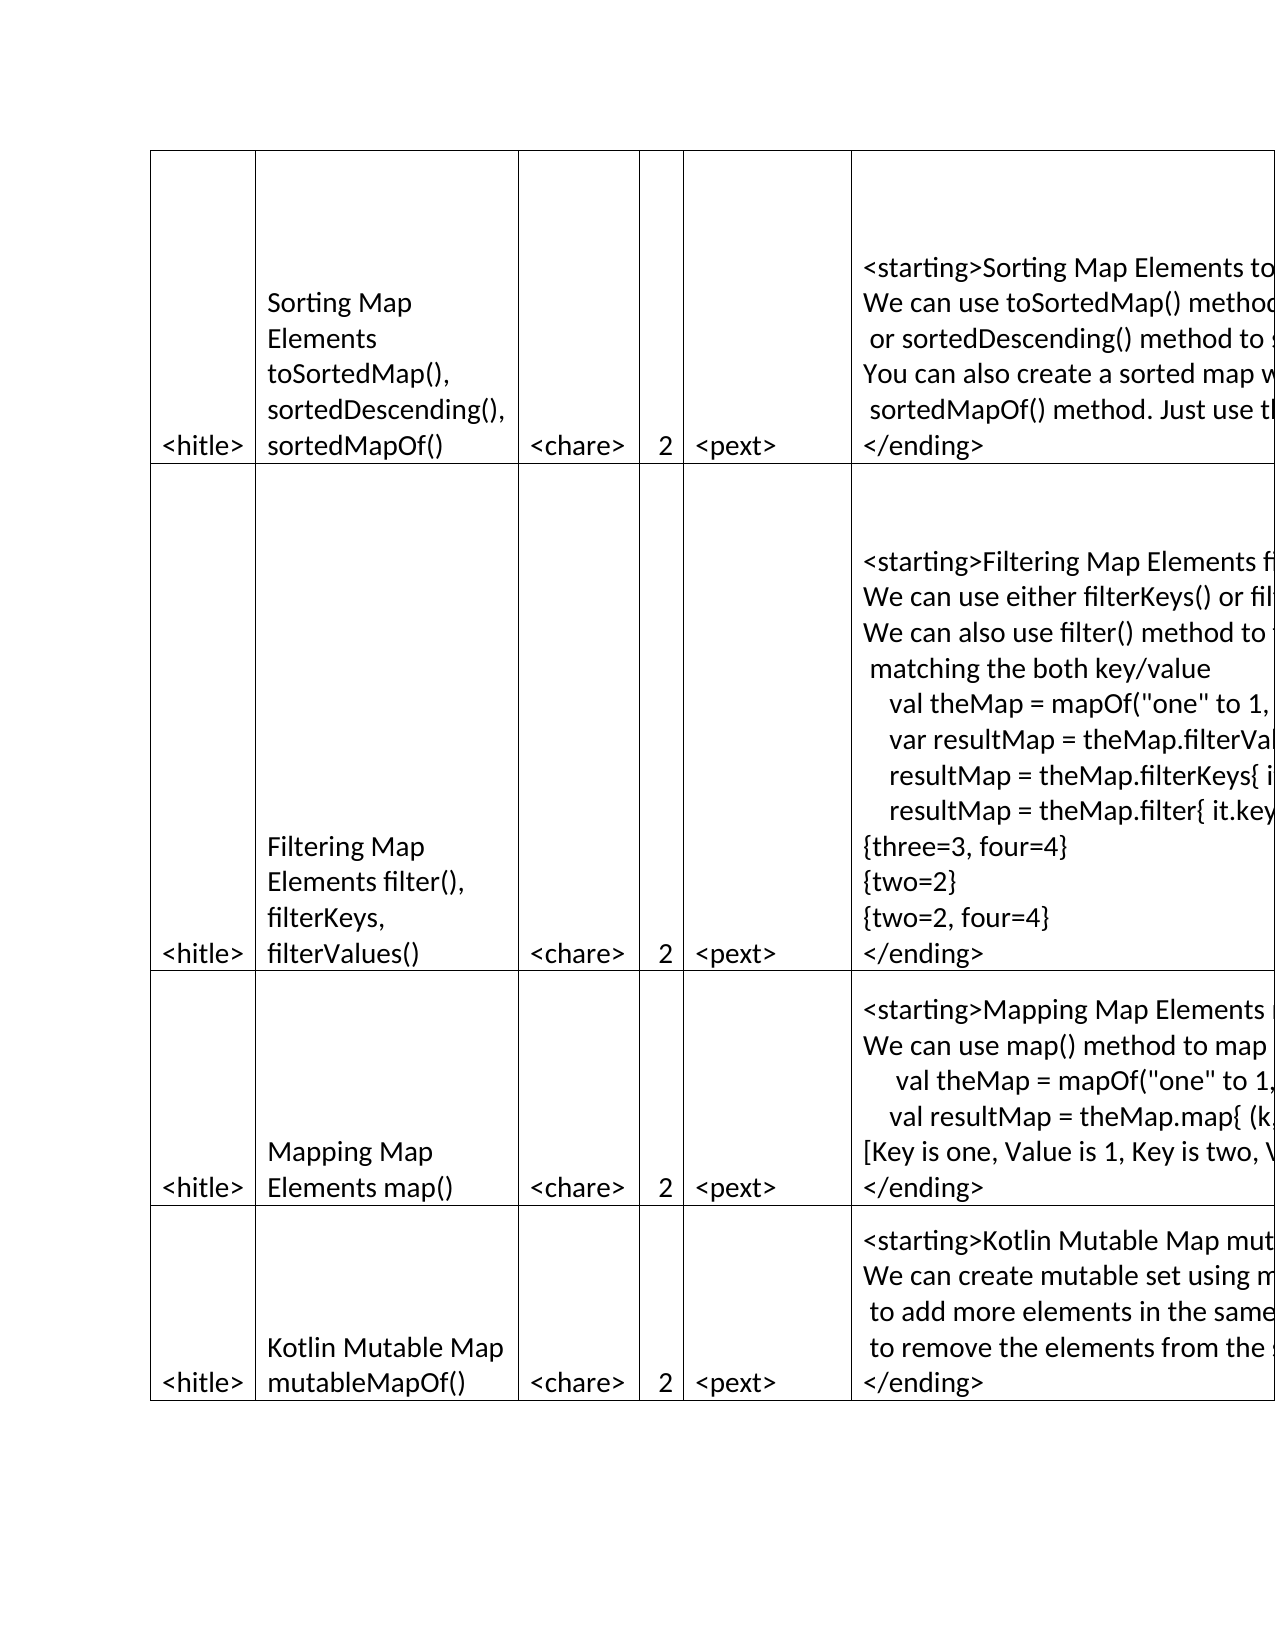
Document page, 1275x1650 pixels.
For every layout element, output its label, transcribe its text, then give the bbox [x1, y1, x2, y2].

table_cell <chare> [519, 971, 639, 1205]
table_cell 2 [640, 464, 683, 970]
table_cell <starting>Mapping Map Elements map()</heading> We can use map() method to map all elements using the provided function:. val theMap = mapOf("one" to 1, "two" to 2, "three" to 3) val resultMap = theMap.map{ (k, v) -> "Key is $k, Value is $v" } [Key is one, Value is 1, Key is two, Value is 2, Key is three, Value is 3] </ending> [852, 971, 1274, 1205]
table_cell <hitle> [151, 971, 255, 1205]
table_cell 2 [640, 1206, 683, 1400]
table_cell <pext> [684, 464, 851, 970]
table_cell <starting>Filtering Map Elements filter(), filterKeys, filterValues()</heading> We can use either filterKeys() or filterValues() method to filter out the entries. We can also use filter() method to filter out the elements matching the both key/value val theMap = mapOf("one" to 1, "two" to 2, "three" to 3, "four" to 4) var resultMap = theMap.filterValues{ it > 2} resultMap = theMap.filterKeys{ it == "two"} resultMap = theMap.filter{ it.key == "two" || it.value == 4} {three=3, four=4} {two=2} {two=2, four=4} </ending> [852, 464, 1274, 970]
table_cell <pext> [684, 151, 851, 462]
table_cell <chare> [519, 1206, 639, 1400]
table_cell 2 [640, 971, 683, 1205]
table_cell <chare> [519, 464, 639, 970]
table_cell <hitle> [151, 1206, 255, 1400]
table_cell Filtering Map Elements filter(), filterKeys, filterValues() [256, 464, 518, 970]
table_cell Kotlin Mutable Map mutableMapOf() [256, 1206, 518, 1400]
table_cell Mapping Map Elements map() [256, 971, 518, 1205]
table_cell <starting>Kotlin Mutable Map mutableMapOf()</heading> We can create mutable set using mutableMapOf(), later we can use put to add more elements in the same map, and we can use remove() method to remove the elements from the set. </ending> [852, 1206, 1274, 1400]
table_cell <starting>Sorting Map Elements toSortedMap(), sortedDescending(), sortedMapOf()</heading> We can use toSortedMap() method to sort the elements in ascending order, or sortedDescending() method to sort the set elements in descending order. You can also create a sorted map with the given key/values using sortedMapOf() method. Just use this method in place of mapOf(). </ending> [852, 151, 1274, 462]
table_cell <chare> [519, 151, 639, 462]
table_cell <pext> [684, 1206, 851, 1400]
table_cell <hitle> [151, 464, 255, 970]
table_cell <pext> [684, 971, 851, 1205]
table_cell <hitle> [151, 151, 255, 462]
table_cell Sorting Map Elements toSortedMap(), sortedDescending(), sortedMapOf() [256, 151, 518, 462]
table_cell 2 [640, 151, 683, 462]
